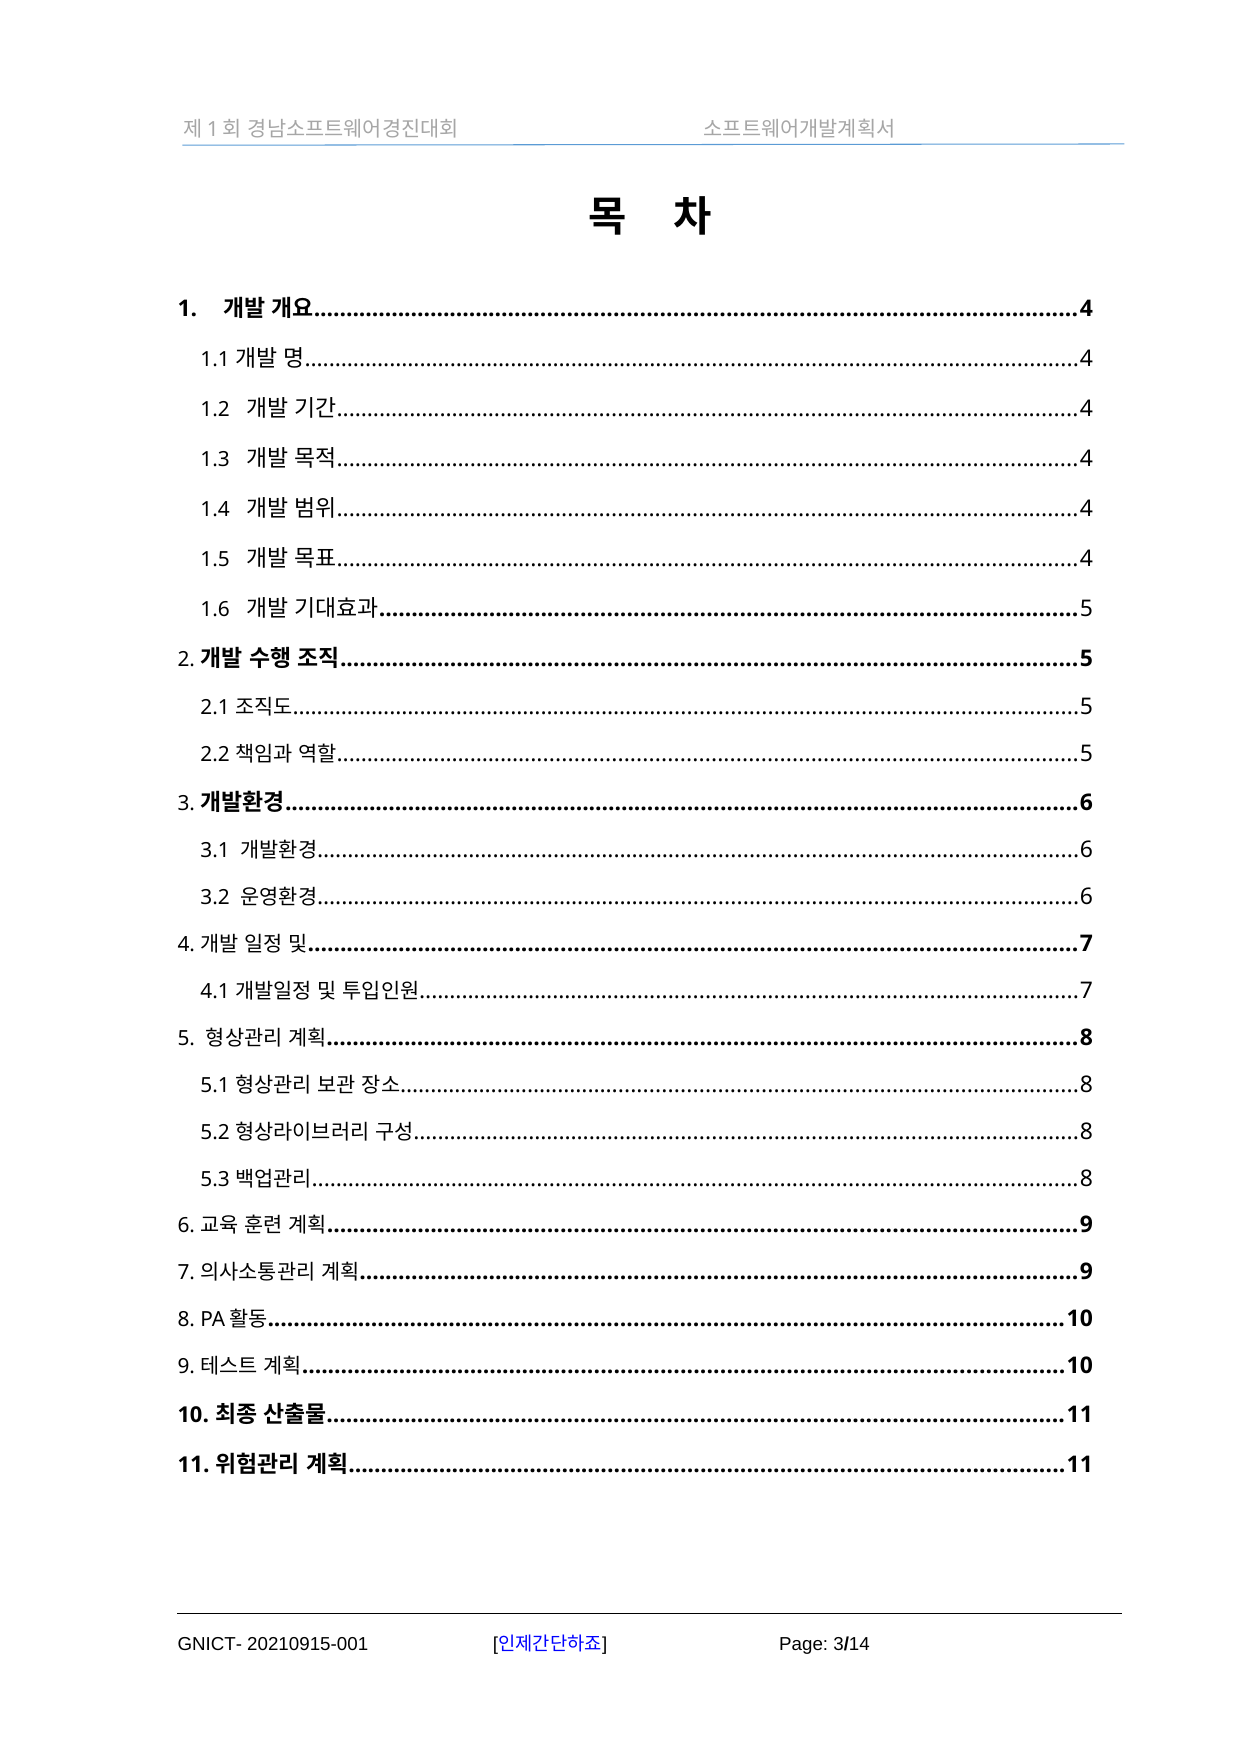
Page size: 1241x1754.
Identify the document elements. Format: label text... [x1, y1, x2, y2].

text 4. 개발 일정 및 7 [177, 927, 1122, 958]
text 5.1 형상관리 보관 장소 8 [200, 1068, 1122, 1099]
text 5. 형상관리 계획 8 [177, 1021, 1122, 1052]
text 1.2 개발 기간 4 [200, 389, 1122, 423]
text 7. 의사소통관리 계획 9 [177, 1255, 1122, 1286]
text 1.4 개발 범위 4 [200, 489, 1122, 523]
text 1.3 개발 목적 4 [200, 439, 1122, 473]
text 1.1 개발 명 4 [200, 339, 1122, 373]
text 3.1 개발환경 6 [200, 833, 1122, 864]
text 6. 교육 훈련 계획 9 [177, 1208, 1122, 1239]
text 5.3 백업관리 8 [200, 1161, 1122, 1193]
text 4.1 개발일정 및 투입인원 7 [200, 974, 1122, 1005]
text 5.2 형상라이브러리 구성 8 [200, 1114, 1122, 1146]
text 2.1 조직도 5 [200, 689, 1122, 721]
text 2.2 책임과 역할 5 [200, 736, 1122, 768]
text 11. 위험관리 계획 11 [177, 1446, 1122, 1479]
text 8. PA활동 10 [177, 1302, 1122, 1333]
text 10. 최종 산출물 11 [177, 1396, 1122, 1429]
text 3.2 운영환경 6 [200, 880, 1122, 911]
text 목 차 [177, 183, 1122, 244]
text 1.5 개발 목표 4 [200, 539, 1122, 573]
text 1.6 개발 기대효과 5 [200, 589, 1122, 623]
text 1. 개발 개요 4 [177, 289, 1122, 323]
text 9. 테스트 계획 10 [177, 1349, 1122, 1380]
text 3. 개발환경 6 [177, 783, 1122, 817]
text 2. 개발 수행 조직 5 [177, 639, 1122, 673]
